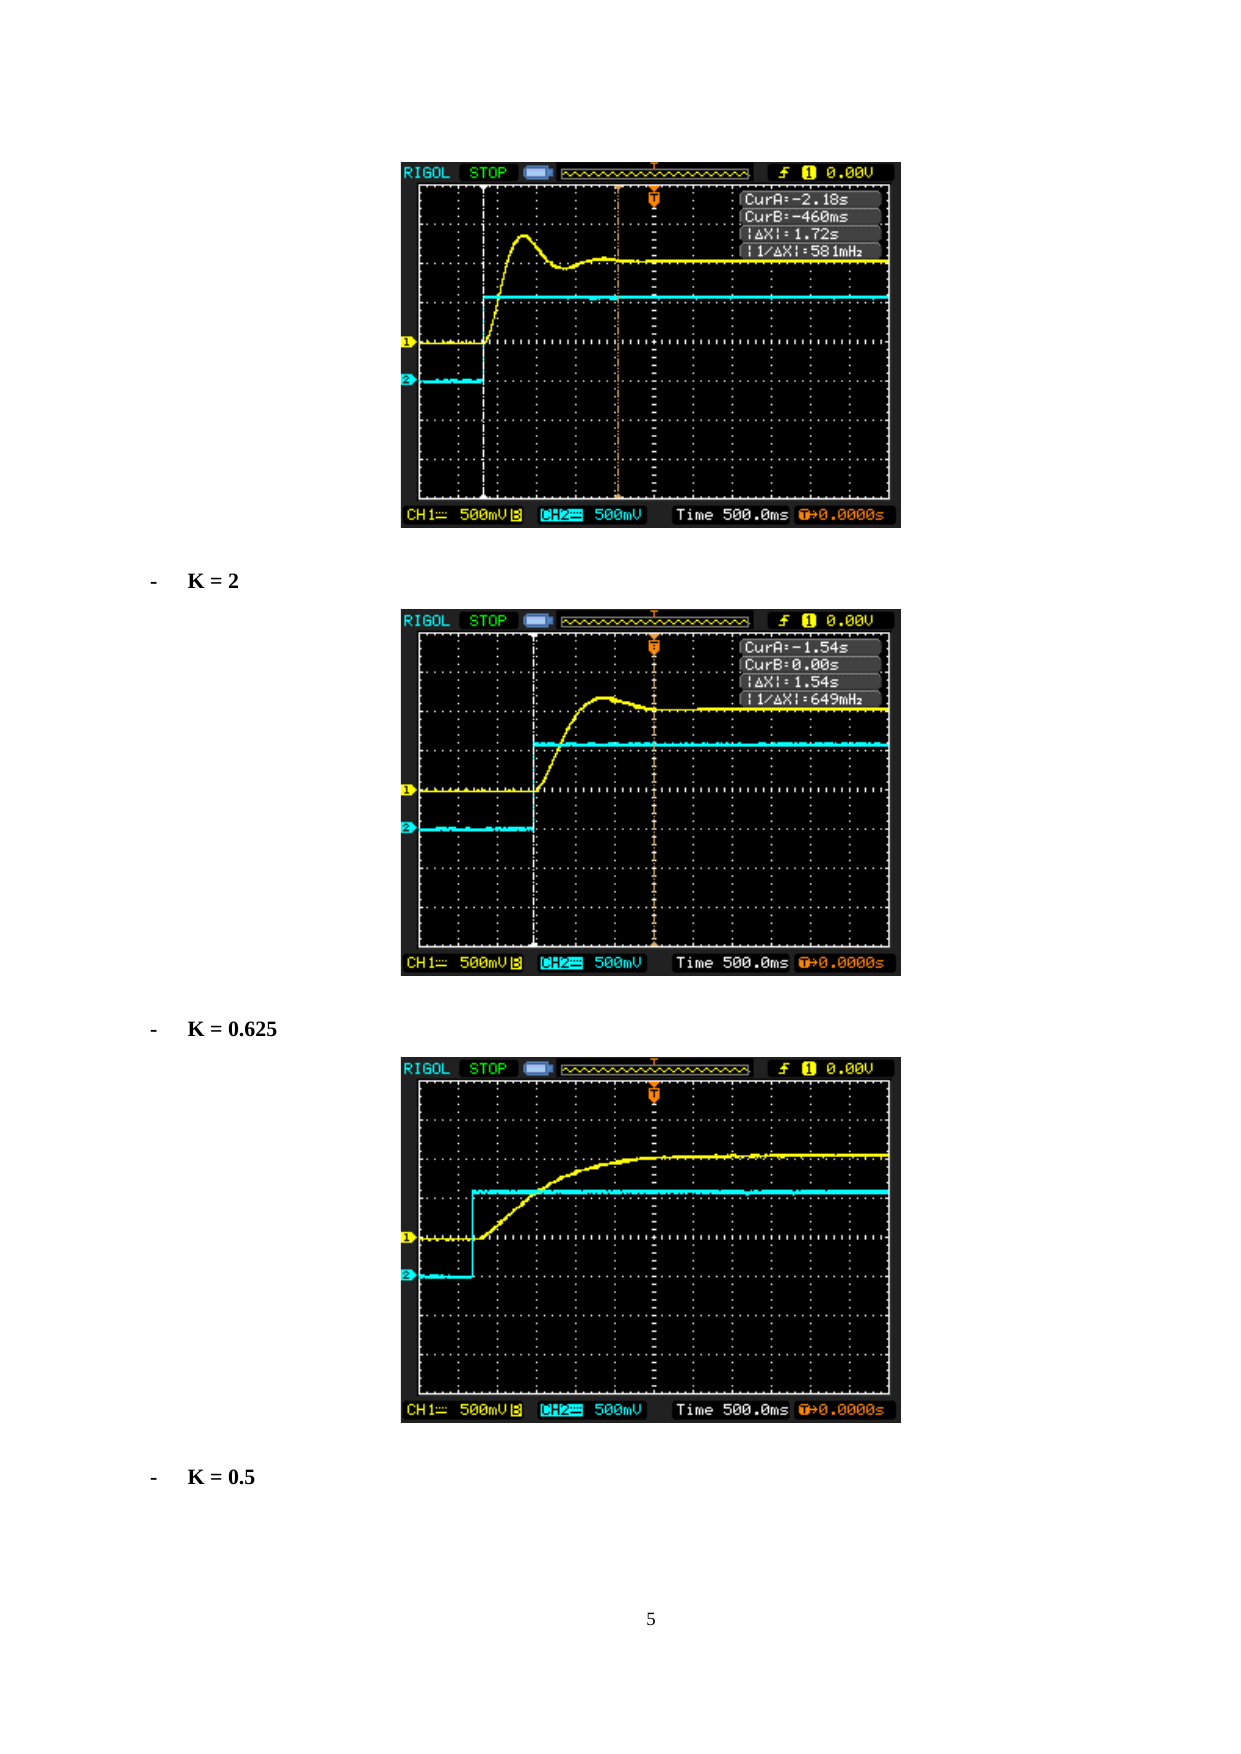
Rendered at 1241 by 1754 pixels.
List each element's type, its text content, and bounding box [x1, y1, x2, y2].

list K = 0.625 [150, 1012, 1152, 1045]
list K = 0.5 [150, 1460, 1152, 1492]
picture [400, 1057, 901, 1423]
picture [400, 609, 901, 976]
picture [400, 162, 901, 528]
list K = 2 [150, 564, 1152, 597]
